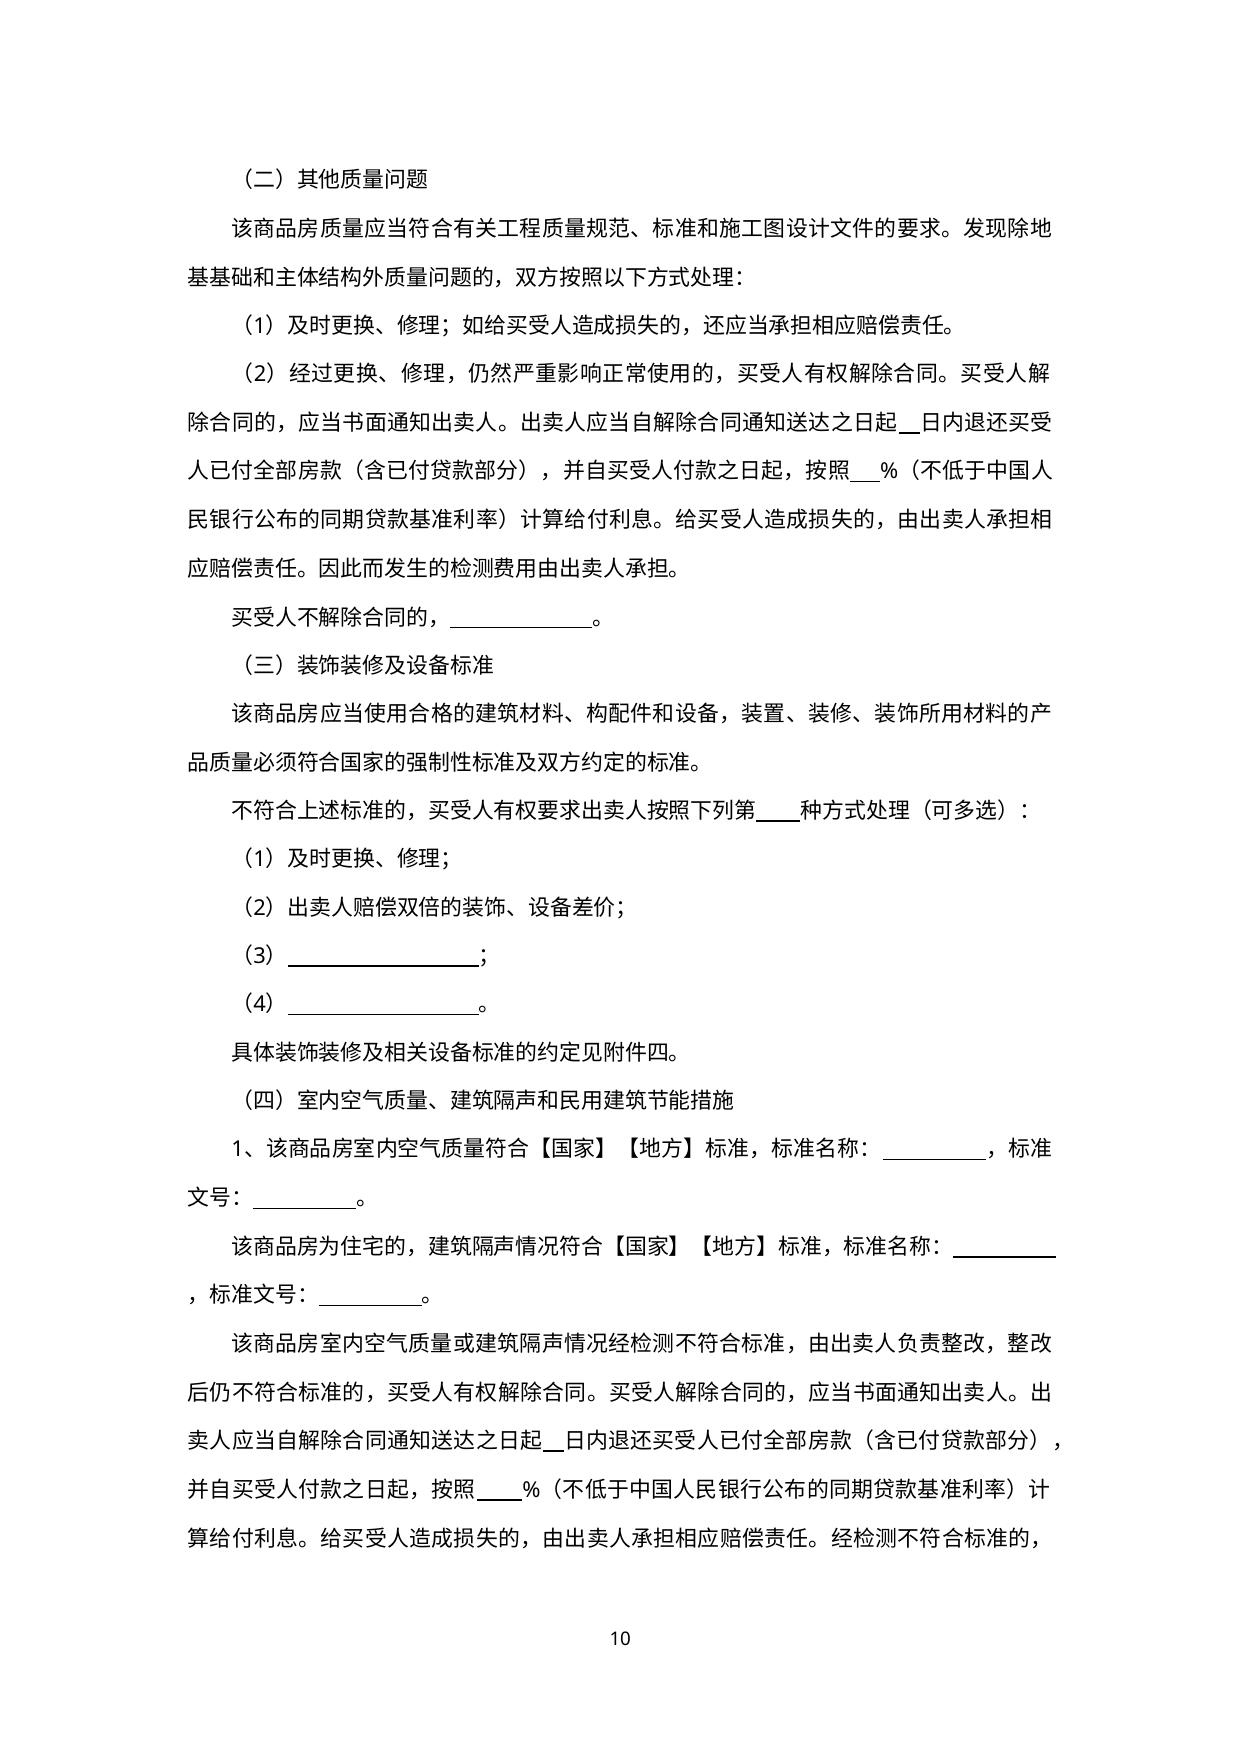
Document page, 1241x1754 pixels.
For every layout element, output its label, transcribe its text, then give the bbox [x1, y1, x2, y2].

text 买受人不解除合同的， 。 [187, 599, 1053, 632]
text （1）及时更换、修理；如给买受人造成损失的，还应当承担相应赔偿责任。 [187, 307, 1053, 340]
text （2）出卖人赔偿双倍的装饰、设备差价； [187, 889, 1053, 922]
text （4） 。 [187, 986, 1053, 1019]
text （1）及时更换、修理； [187, 841, 1053, 874]
text 该商品房为住宅的，建筑隔声情况符合【国家】【地方】标准，标准名称： ，标准文号： 。 [187, 1228, 1053, 1309]
text （3） ； [187, 938, 1053, 970]
text 不符合上述标准的，买受人有权要求出卖人按照下列第 种方式处理（可多选）： [187, 793, 1053, 825]
text 1、该商品房室内空气质量符合【国家】【地方】标准，标准名称： ，标准文号： 。 [187, 1131, 1053, 1212]
text 该商品房质量应当符合有关工程质量规范、标准和施工图设计文件的要求。发现除地基基础和主体结构外质量问题的，双方按照以下方式处理： [187, 210, 1053, 292]
text （2）经过更换、修理，仍然严重影响正常使用的，买受人有权解除合同。买受人解除合同的，应当书面通知出卖人。出卖人应当自解除合同通知送达之日起 日内退还买受人已付全部房款（含已付贷款部分），并自买受人付款之日起，按照 %（不低于中国人民银行公布的同期贷款基准利率）计算给付利息。给买受人造成损失的，由出卖人承担相应赔偿责任。因此而发生的检测费用由出卖人承担。 [187, 356, 1053, 583]
text 该商品房应当使用合格的建筑材料、构配件和设备，装置、装修、装饰所用材料的产品质量必须符合国家的强制性标准及双方约定的标准。 [187, 696, 1053, 777]
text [187, 1325, 1053, 1553]
text （二）其他质量问题 [187, 162, 1053, 194]
text （三）装饰装修及设备标准 [187, 647, 1053, 680]
text 具体装饰装修及相关设备标准的约定见附件四。 [187, 1034, 1053, 1067]
text （四）室内空气质量、建筑隔声和民用建筑节能措施 [187, 1083, 1053, 1115]
